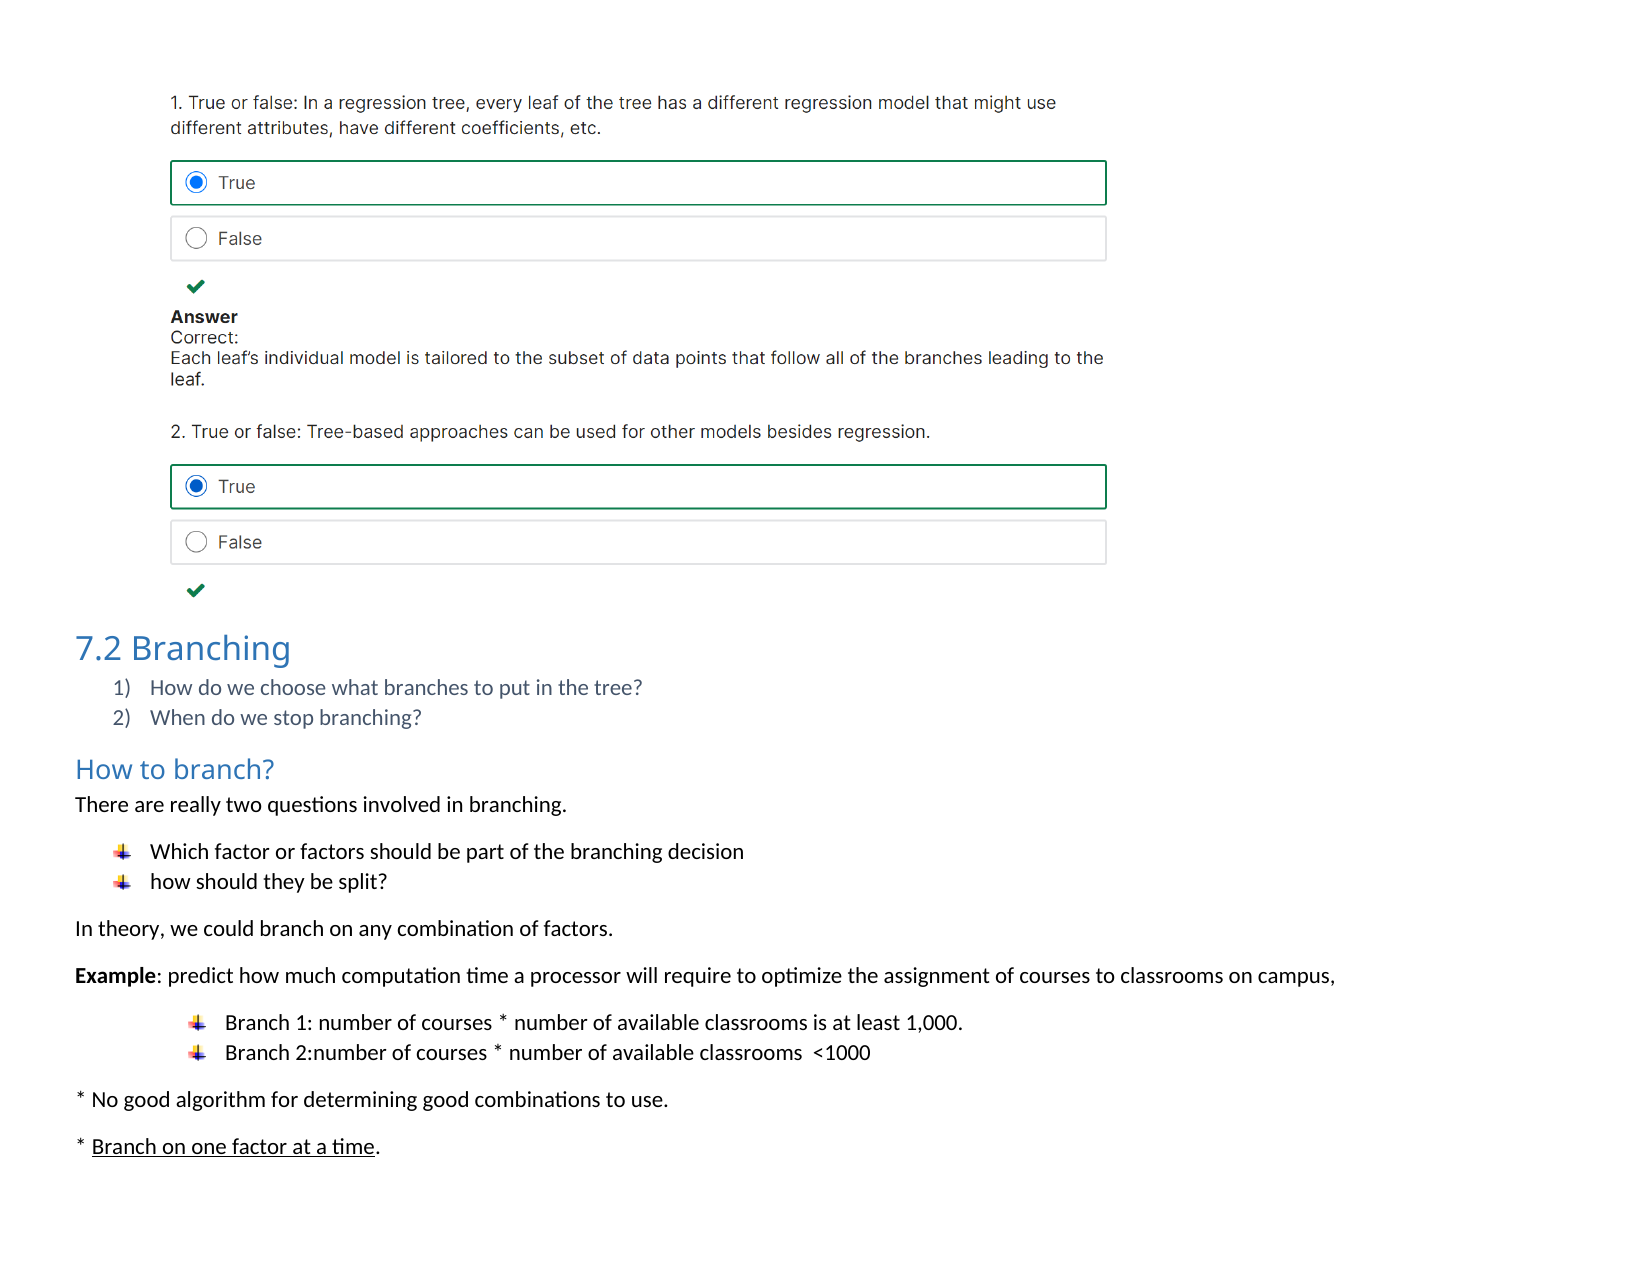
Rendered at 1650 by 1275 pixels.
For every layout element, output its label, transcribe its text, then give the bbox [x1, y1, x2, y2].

list How do we choose what branches to put in the tree? [112, 673, 1575, 701]
subtitle 7.2 Branching [75, 624, 1575, 670]
text There are really two questions involved in branching. [75, 790, 1575, 818]
list Branch 1: number of courses * number of available classrooms is at least 1,000. [187, 1008, 1575, 1036]
text Example: predict how much computation time a processor will require to optimize the assignment of courses to classrooms on campus, [75, 961, 1575, 989]
picture [150, 75, 1125, 598]
text * No good algorithm for determining good combinations to use. [75, 1085, 1575, 1113]
subtitle How to branch? [75, 750, 1575, 787]
picture [113, 873, 131, 890]
picture [188, 1013, 206, 1031]
list how should they be split? [112, 867, 1575, 895]
picture [113, 842, 131, 860]
list Which factor or factors should be part of the branching decision [112, 837, 1575, 865]
picture [188, 1043, 206, 1061]
list When do we stop branching? [112, 703, 1575, 732]
list Branch 2:number of courses * number of available classrooms <1000 [187, 1038, 1575, 1066]
text * Branch on one factor at a time. [75, 1132, 1575, 1160]
text In theory, we could branch on any combination of factors. [75, 914, 1575, 942]
